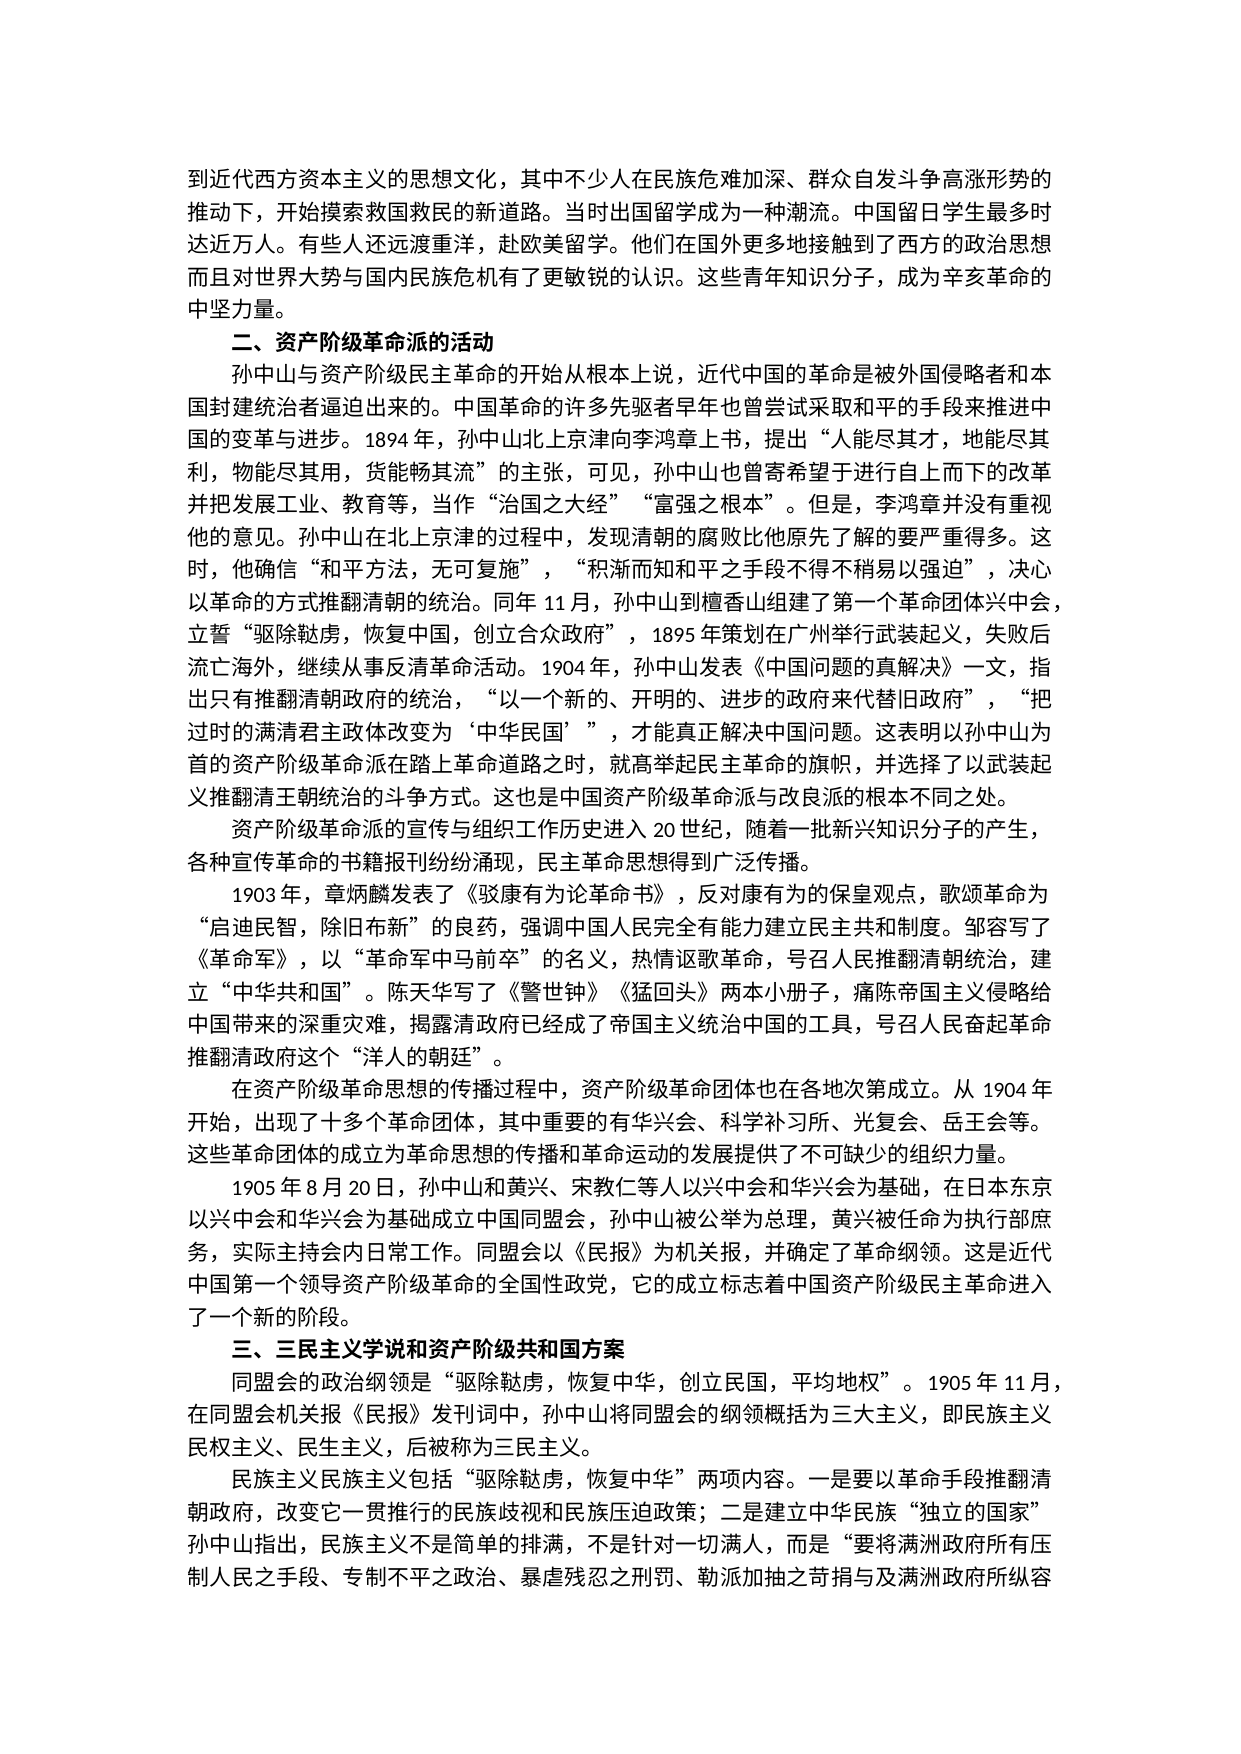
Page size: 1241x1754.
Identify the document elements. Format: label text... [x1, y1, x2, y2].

text 同盟会的政治纲领是“驱除鞑虏，恢复中华，创立民国，平均地权”。1905年11月，在同盟会机关报《民报》发刊词中，孙中山将同盟会的纲领概括为三大主义，即民族主义、民权主义、民生主义，后被称为三民主义。 [187, 1364, 1053, 1462]
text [187, 1462, 1053, 1592]
text 资产阶级革命派的宣传与组织工作历史进入20世纪，随着一批新兴知识分子的产生，各种宣传革命的书籍报刊纷纷涌现，民主革命思想得到广泛传播。 [187, 812, 1053, 877]
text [187, 162, 1053, 324]
text 在资产阶级革命思想的传播过程中，资产阶级革命团体也在各地次第成立。从1904年开始，出现了十多个革命团体，其中重要的有华兴会、科学补习所、光复会、岳王会等。这些革命团体的成立为革命思想的传播和革命运动的发展提供了不可缺少的组织力量。 [187, 1072, 1053, 1169]
text 二、资产阶级革命派的活动 [187, 324, 1053, 357]
text 1903年，章炳麟发表了《驳康有为论革命书》，反对康有为的保皇观点，歌颂革命为“启迪民智，除旧布新”的良药，强调中国人民完全有能力建立民主共和制度。邹容写了《革命军》，以“革命军中马前卒”的名义，热情讴歌革命，号召人民推翻清朝统治，建立“中华共和国”。陈天华写了《警世钟》《猛回头》两本小册子，痛陈帝国主义侵略给中国带来的深重灾难，揭露清政府已经成了帝国主义统治中国的工具，号召人民奋起革命，推翻清政府这个“洋人的朝廷”。 [187, 877, 1053, 1072]
text 1905年8月20日，孙中山和黄兴、宋教仁等人以兴中会和华兴会为基础，在日本东京以兴中会和华兴会为基础成立中国同盟会，孙中山被公举为总理，黄兴被任命为执行部庶务，实际主持会内日常工作。同盟会以《民报》为机关报，并确定了革命纲领。这是近代中国第一个领导资产阶级革命的全国性政党，它的成立标志着中国资产阶级民主革命进入了一个新的阶段。 [187, 1169, 1053, 1332]
text 孙中山与资产阶级民主革命的开始从根本上说，近代中国的革命是被外国侵略者和本国封建统治者逼迫出来的。中国革命的许多先驱者早年也曾尝试采取和平的手段来推进中国的变革与进步。1894年，孙中山北上京津向李鸿章上书，提出“人能尽其才，地能尽其利，物能尽其用，货能畅其流”的主张，可见，孙中山也曾寄希望于进行自上而下的改革，并把发展工业、教育等，当作“治国之大经”“富强之根本”。但是，李鸿章并没有重视他的意见。孙中山在北上京津的过程中，发现清朝的腐败比他原先了解的要严重得多。这时，他确信“和平方法，无可复施”，“积渐而知和平之手段不得不稍易以强迫”，决心以革命的方式推翻清朝的统治。同年11月，孙中山到檀香山组建了第一个革命团体兴中会，立誓“驱除鞑虏，恢复中国，创立合众政府”，1895年策划在广州举行武装起义，失败后流亡海外，继续从事反清革命活动。1904年，孙中山发表《中国问题的真解决》一文，指岀只有推翻清朝政府的统治，“以一个新的、开明的、进步的政府来代替旧政府”，“把过时的满清君主政体改变为‘中华民国’”，才能真正解决中国问题。这表明以孙中山为首的资产阶级革命派在踏上革命道路之时，就髙举起民主革命的旗帜，并选择了以武装起义推翻清王朝统治的斗争方式。这也是中国资产阶级革命派与改良派的根本不同之处。 [187, 357, 1053, 812]
text 三、三民主义学说和资产阶级共和国方案 [187, 1332, 1053, 1364]
